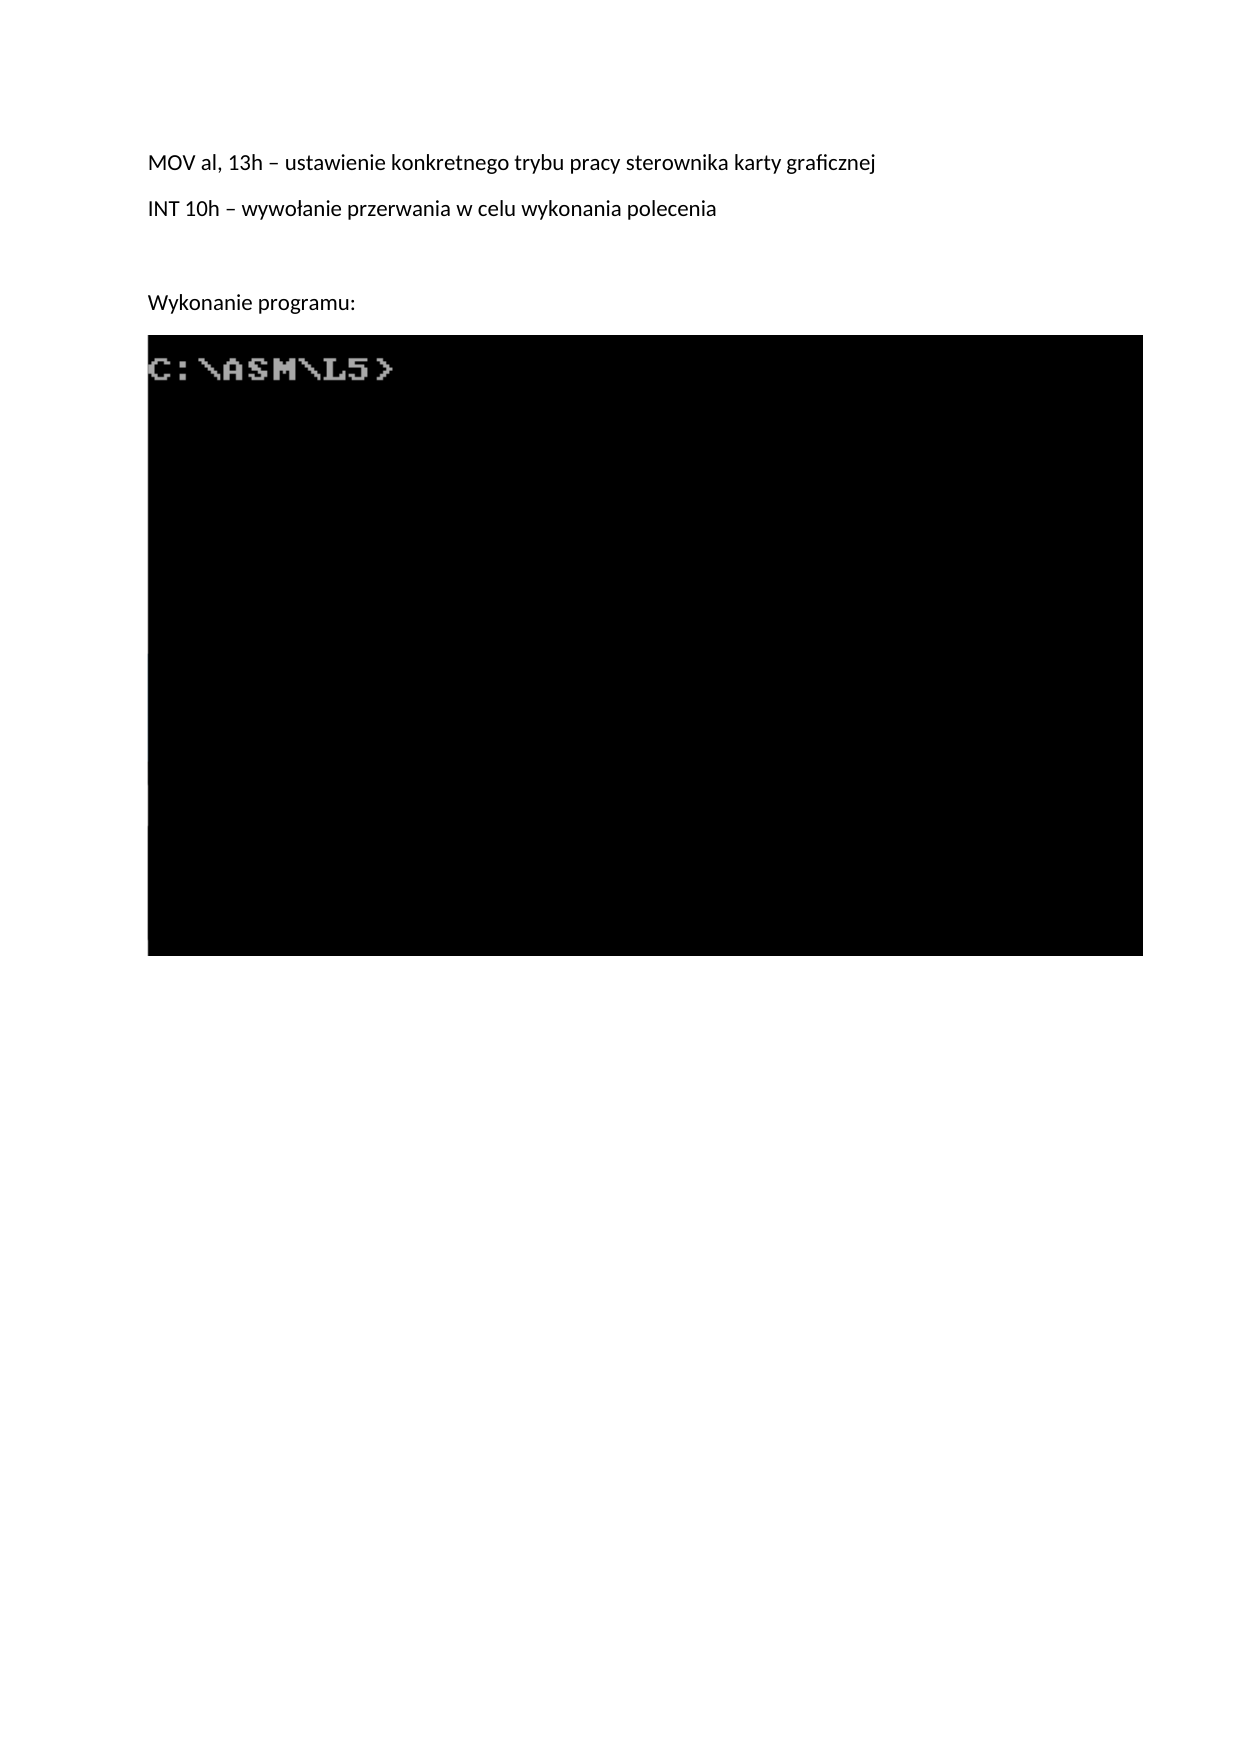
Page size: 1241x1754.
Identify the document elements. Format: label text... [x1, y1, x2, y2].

picture [147, 335, 1143, 956]
text Wykonanie programu: [148, 288, 1181, 316]
text INT 10h – wywołanie przerwania w celu wykonania polecenia [148, 194, 1181, 222]
text MOV al, 13h – ustawienie konkretnego trybu pracy sterownika karty graficznej [148, 148, 1181, 176]
